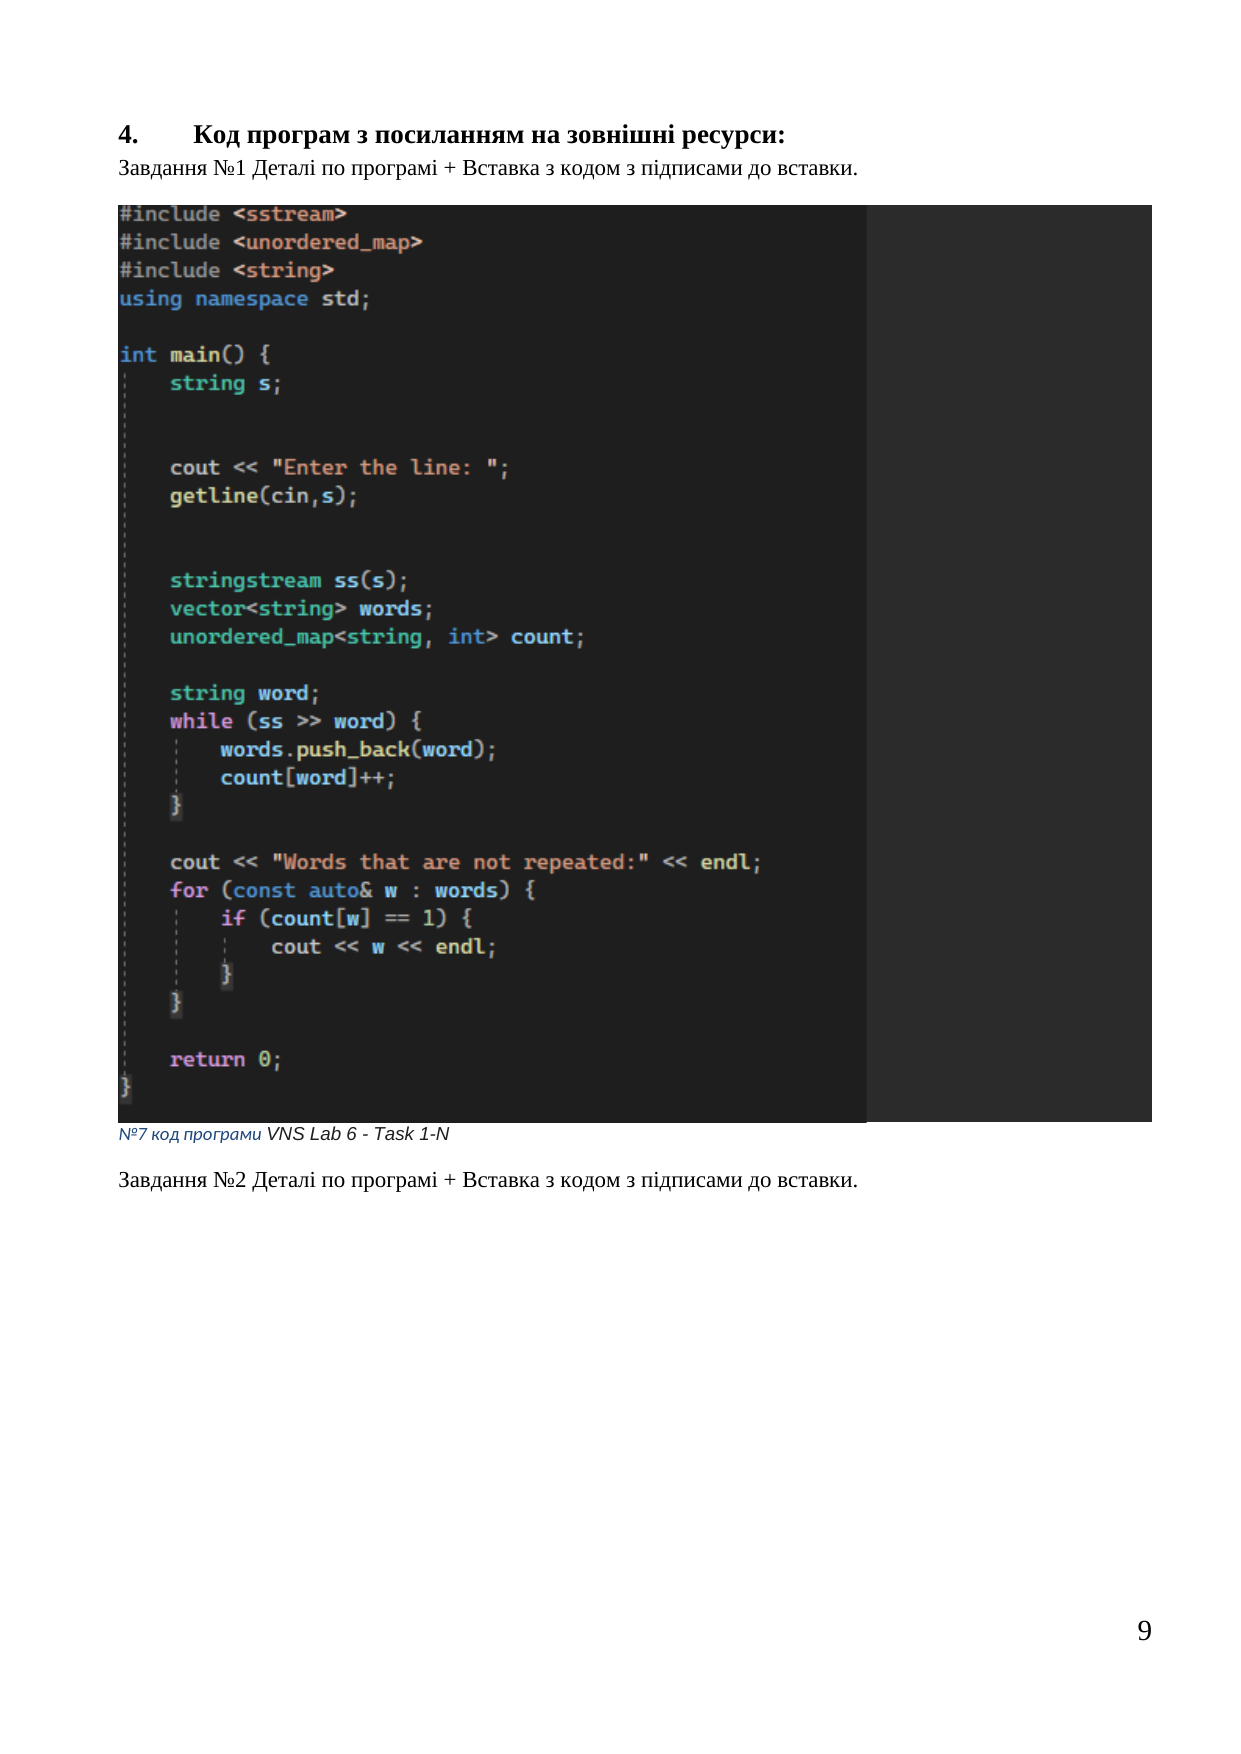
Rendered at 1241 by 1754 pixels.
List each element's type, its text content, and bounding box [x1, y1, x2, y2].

picture [118, 205, 867, 1123]
text Завдання №2 Деталі по програмі + Вставка з кодом з підписами до вставки. [118, 1166, 1152, 1192]
subtitle 4. Код програм з посиланням на зовнішні ресурси: [118, 118, 1152, 149]
text Завдання №1 Деталі по програмі + Вставка з кодом з підписами до вставки. [118, 154, 1152, 180]
text №7 код програми VNS Lab 6 - Task 1-N [118, 1122, 1152, 1145]
